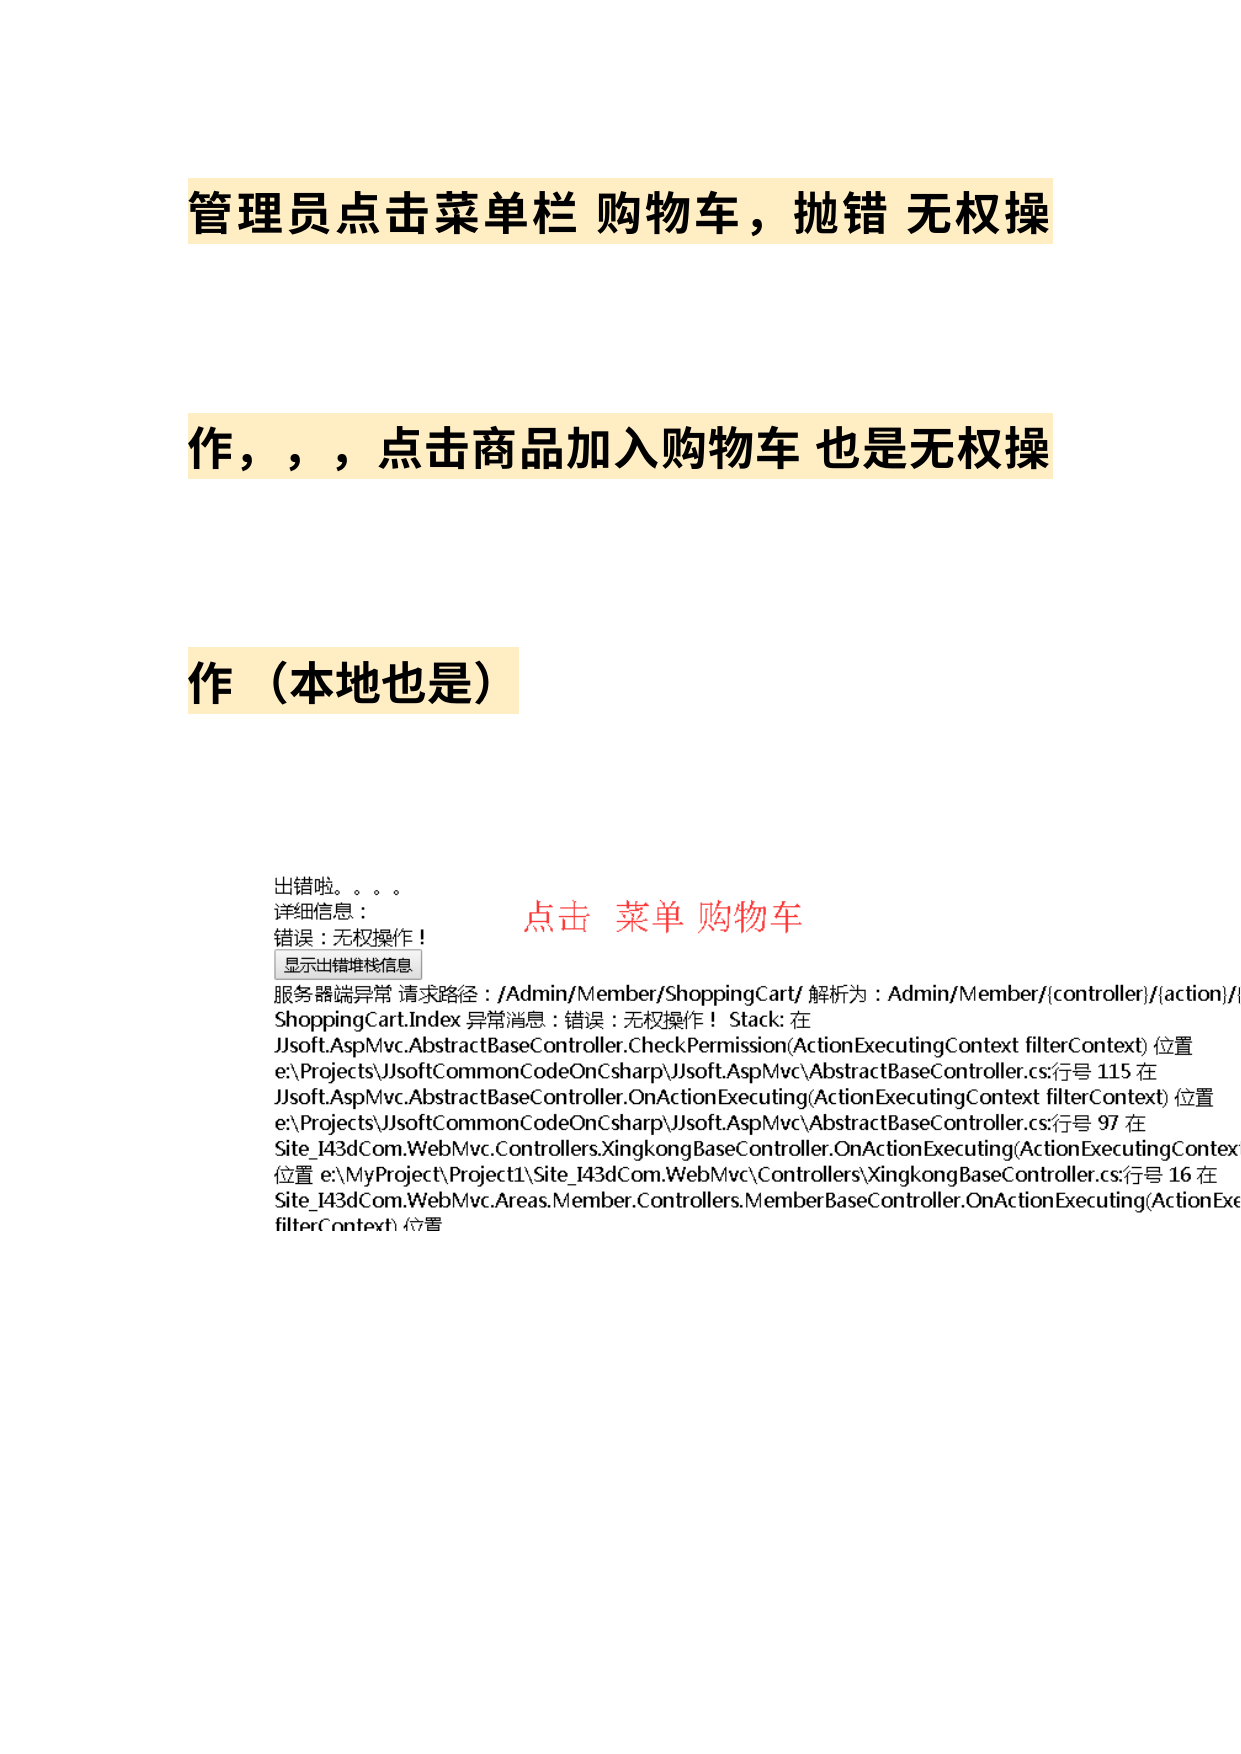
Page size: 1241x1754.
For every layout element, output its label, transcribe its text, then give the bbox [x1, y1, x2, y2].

subtitle 管理员点击菜单栏 购物车，抛错 无权操作，，，点击商品加入购物车 也是无权操作 （本地也是） [187, 162, 1053, 729]
picture [187, 857, 1241, 1231]
